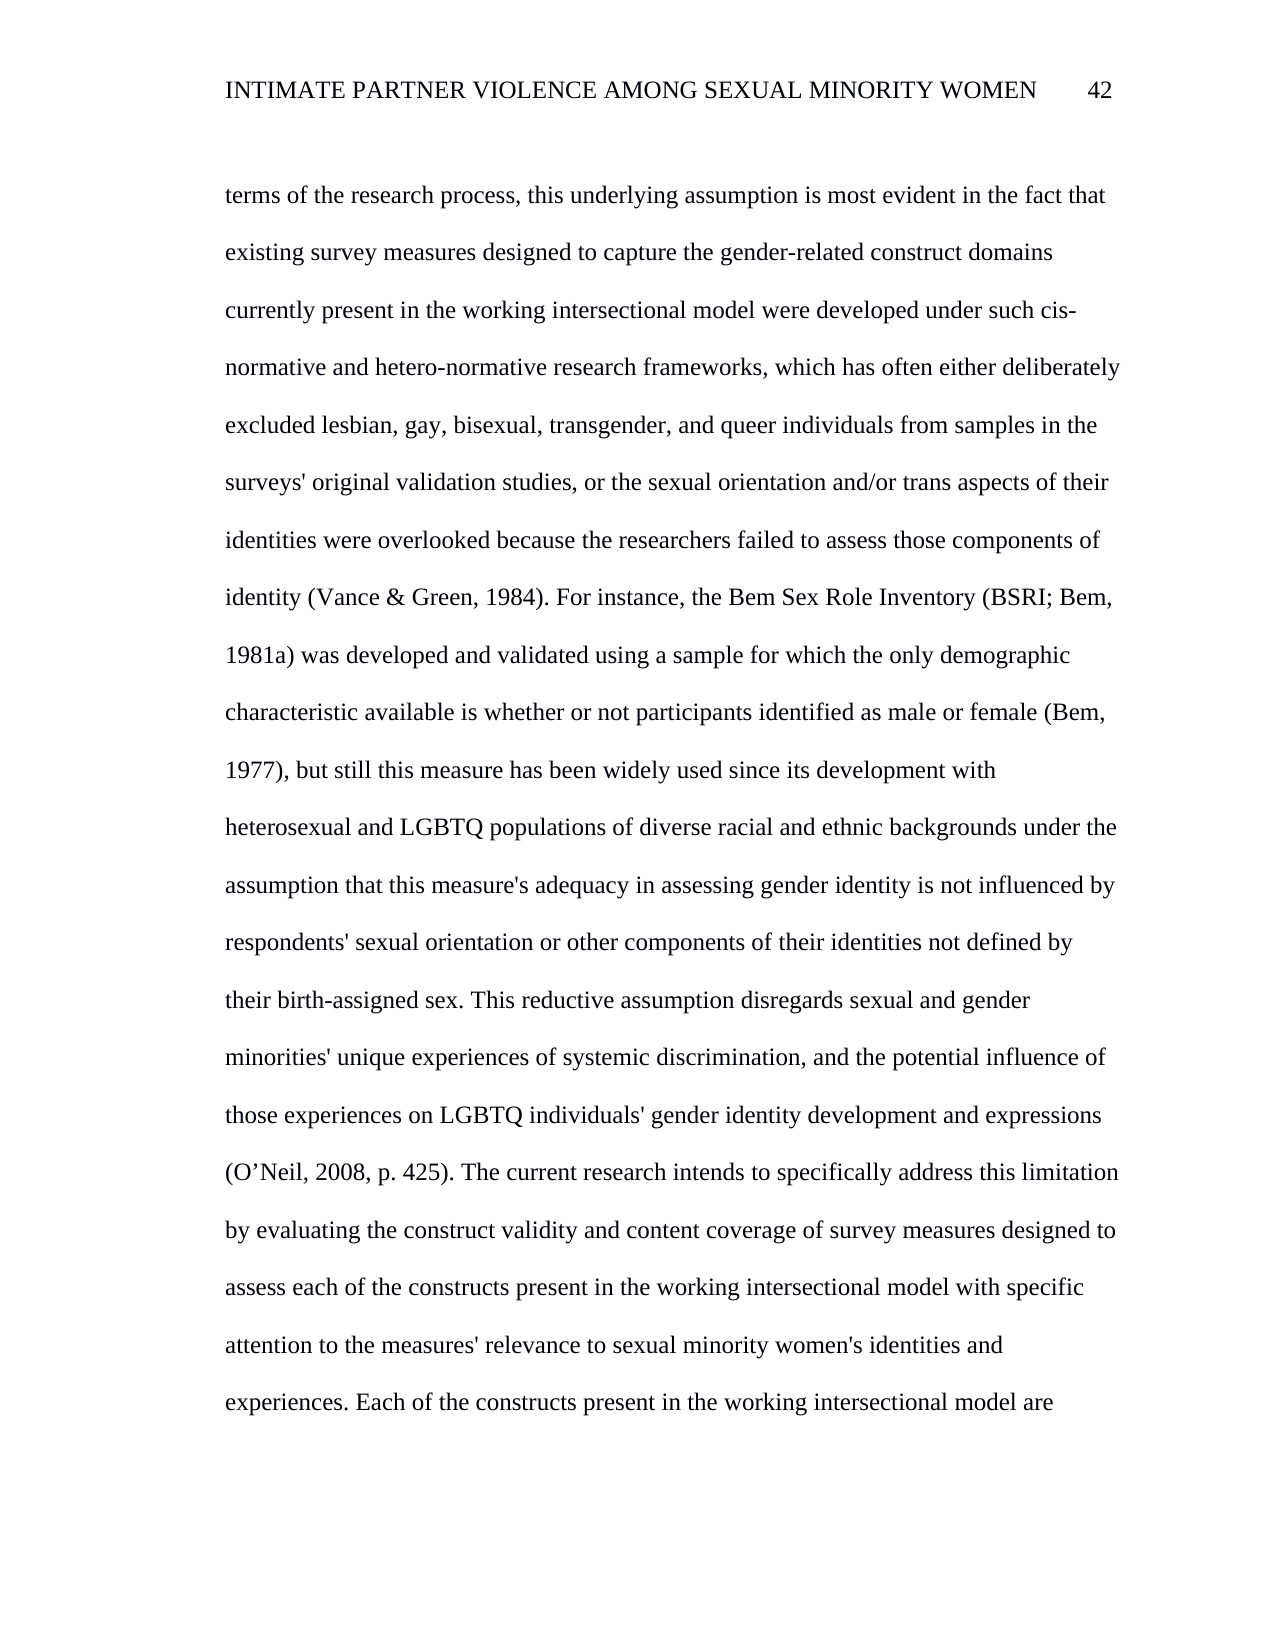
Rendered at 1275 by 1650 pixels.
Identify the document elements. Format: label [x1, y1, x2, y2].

text [225, 180, 1125, 1416]
